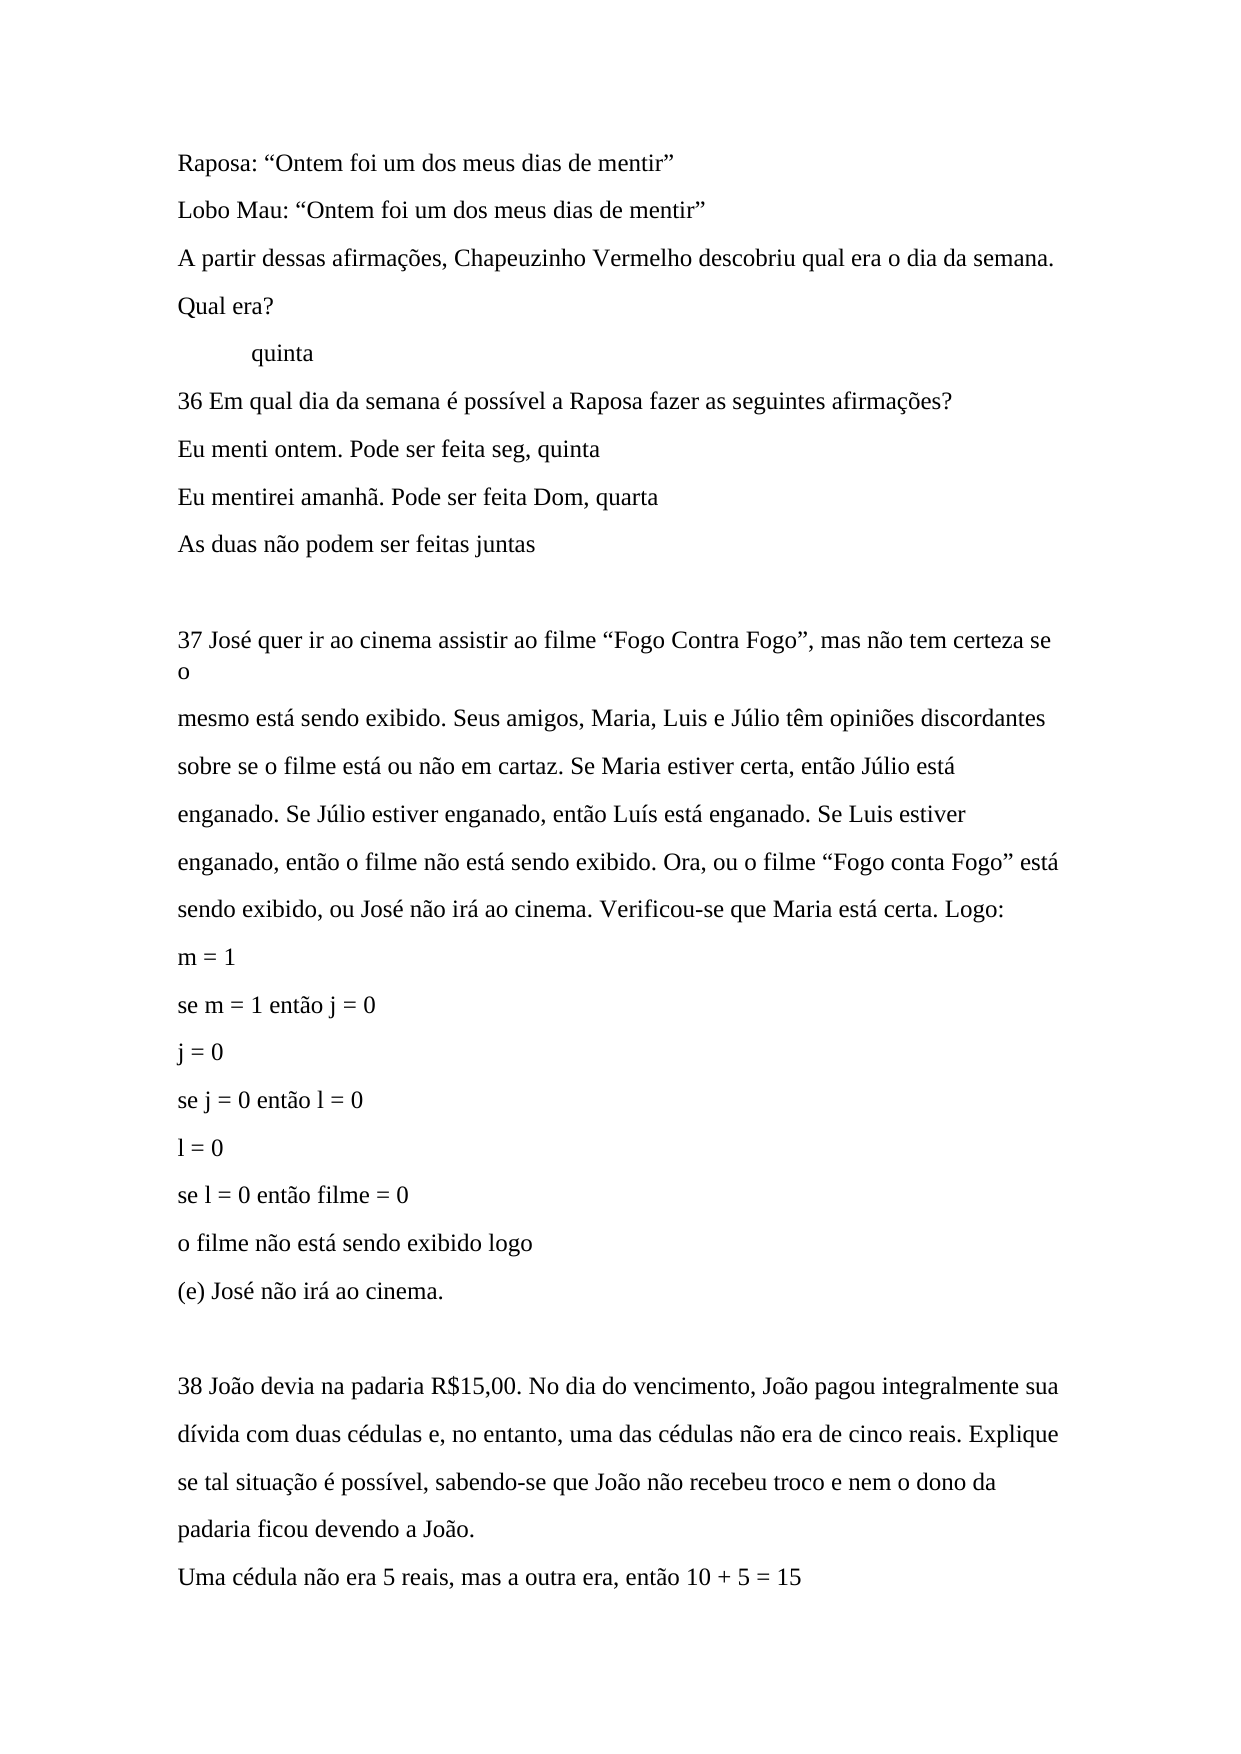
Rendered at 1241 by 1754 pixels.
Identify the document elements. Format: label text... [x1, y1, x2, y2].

text A partir dessas afirmações, Chapeuzinho Vermelho descobriu qual era o dia da semana. [177, 243, 1063, 272]
text sendo exibido, ou José não irá ao cinema. Verificou-se que Maria está certa. Logo: [177, 894, 1063, 923]
text o filme não está sendo exibido logo [177, 1228, 1063, 1257]
text Eu menti ontem. Pode ser feita seg, quinta [177, 434, 1063, 463]
text enganado, então o filme não está sendo exibido. Ora, ou o filme “Fogo conta Fogo” está [177, 847, 1063, 875]
text mesmo está sendo exibido. Seus amigos, Maria, Luis e Júlio têm opiniões discordantes [177, 703, 1063, 732]
text Eu mentirei amanhã. Pode ser feita Dom, quarta [177, 482, 1063, 510]
text se j = 0 então l = 0 [177, 1085, 1063, 1114]
text Qual era? [177, 291, 1063, 319]
text dívida com duas cédulas e, no entanto, uma das cédulas não era de cinco reais. Explique [177, 1419, 1063, 1448]
text Uma cédula não era 5 reais, mas a outra era, então 10 + 5 = 15 [177, 1562, 1063, 1591]
text 38 João devia na padaria R$15,00. No dia do vencimento, João pagou integralmente sua [177, 1371, 1063, 1400]
text Raposa: “Ontem foi um dos meus dias de mentir” [177, 148, 1063, 176]
text 36 Em qual dia da semana é possível a Raposa fazer as seguintes afirmações? [177, 386, 1063, 415]
text (e) José não irá ao cinema. [177, 1276, 1063, 1305]
text As duas não podem ser feitas juntas [177, 529, 1063, 558]
text se tal situação é possível, sabendo-se que João não recebeu troco e nem o dono da [177, 1467, 1063, 1496]
text 37 José quer ir ao cinema assistir ao filme “Fogo Contra Fogo”, mas não tem certeza se o [177, 625, 1063, 684]
text sobre se o filme está ou não em cartaz. Se Maria estiver certa, então Júlio está [177, 751, 1063, 780]
text se m = 1 então j = 0 [177, 990, 1063, 1018]
text l = 0 [177, 1133, 1063, 1162]
text quinta [177, 338, 1063, 367]
text enganado. Se Júlio estiver enganado, então Luís está enganado. Se Luis estiver [177, 799, 1063, 828]
text padaria ficou devendo a João. [177, 1514, 1063, 1543]
text Lobo Mau: “Ontem foi um dos meus dias de mentir” [177, 195, 1063, 224]
text se l = 0 então filme = 0 [177, 1181, 1063, 1209]
text m = 1 [177, 942, 1063, 971]
text j = 0 [177, 1037, 1063, 1066]
